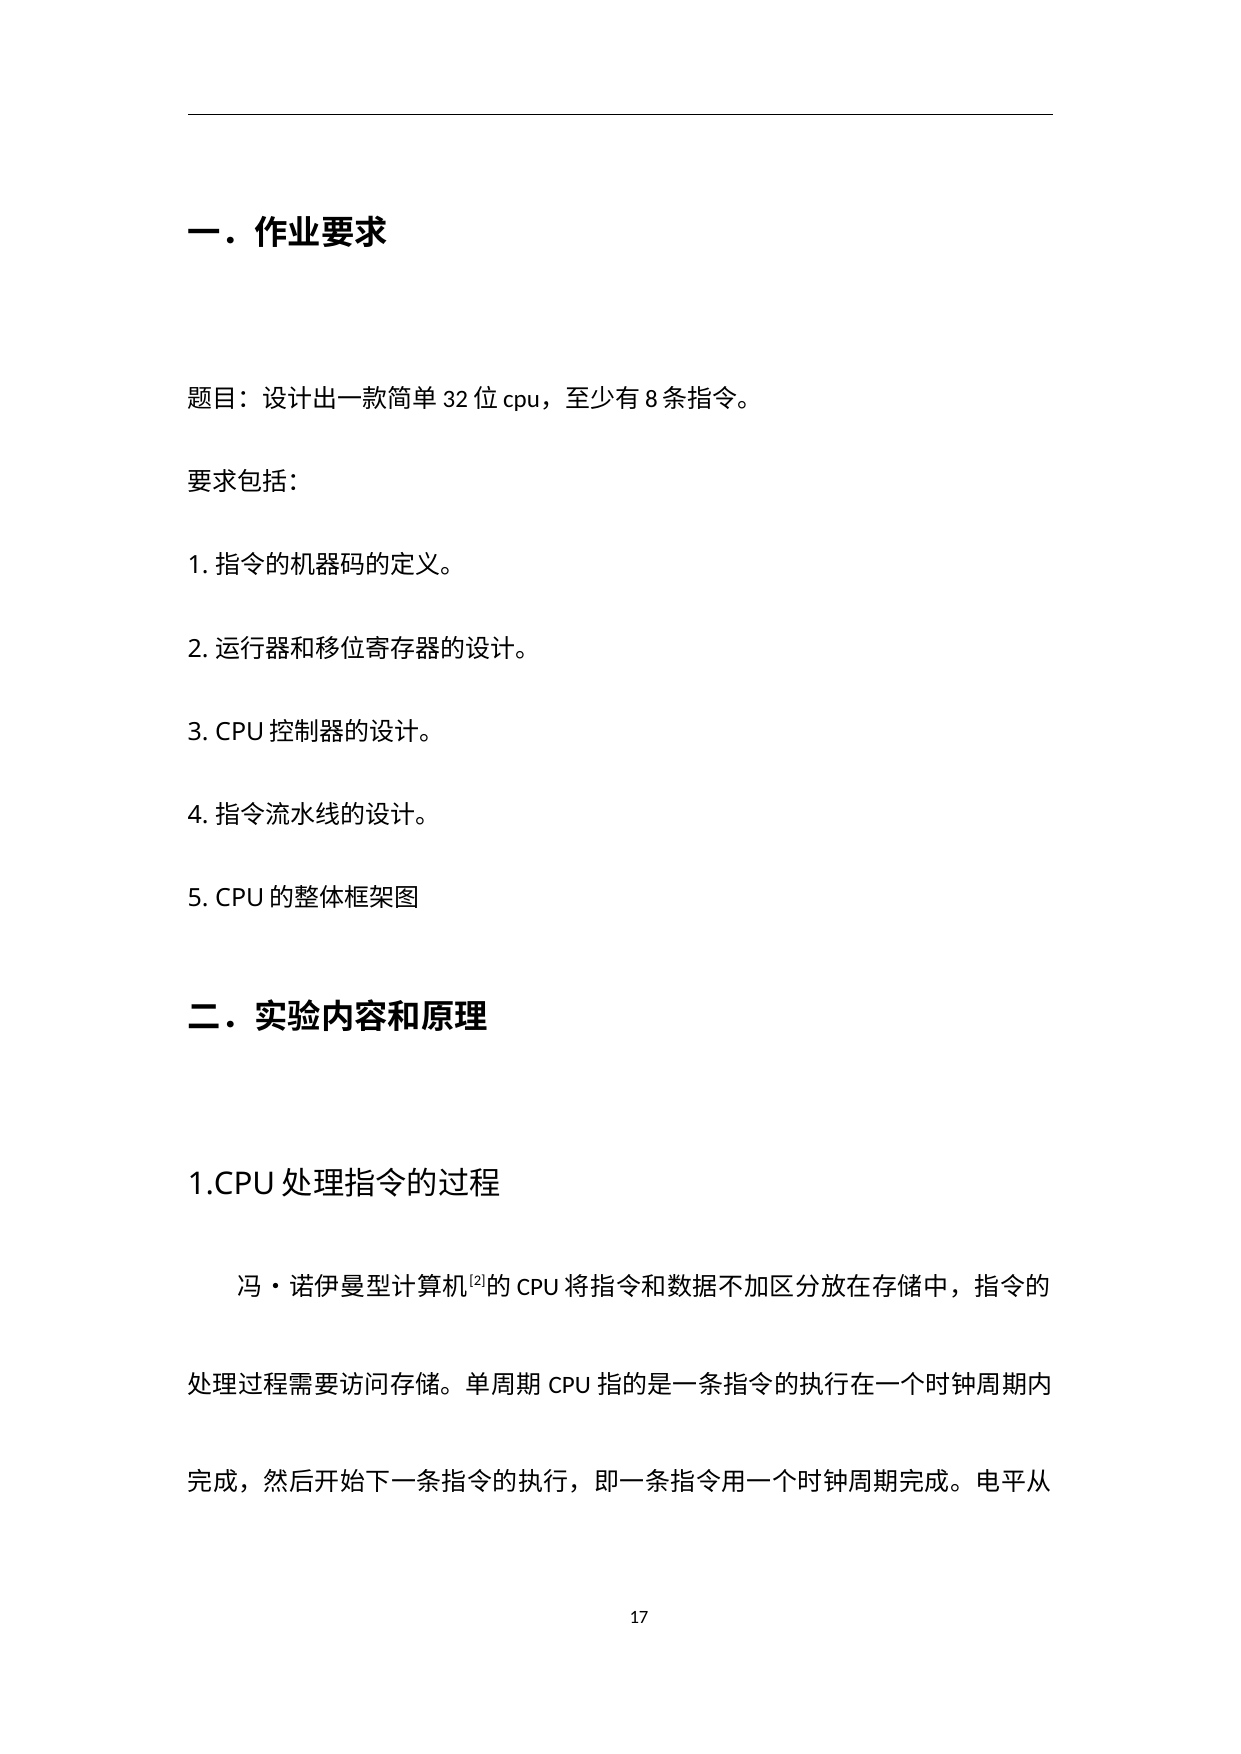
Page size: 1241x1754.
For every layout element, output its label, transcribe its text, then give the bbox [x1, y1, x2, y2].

list 指令流水线的设计。 [187, 780, 1053, 845]
list 运行器和移位寄存器的设计。 [187, 614, 1053, 679]
list CPU控制器的设计。 [187, 697, 1053, 762]
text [187, 1252, 1053, 1512]
subtitle 二．实验内容和原理 [187, 982, 1053, 1047]
text 题目：设计出一款简单32位cpu，至少有8条指令。 [187, 364, 1053, 429]
list CPU的整体框架图 [187, 863, 1053, 928]
list 指令的机器码的定义。 [187, 531, 1053, 596]
subtitle 1.CPU处理指令的过程 [187, 1148, 1053, 1213]
text 要求包括： [187, 447, 1053, 512]
subtitle 一．作业要求 [187, 197, 1053, 262]
